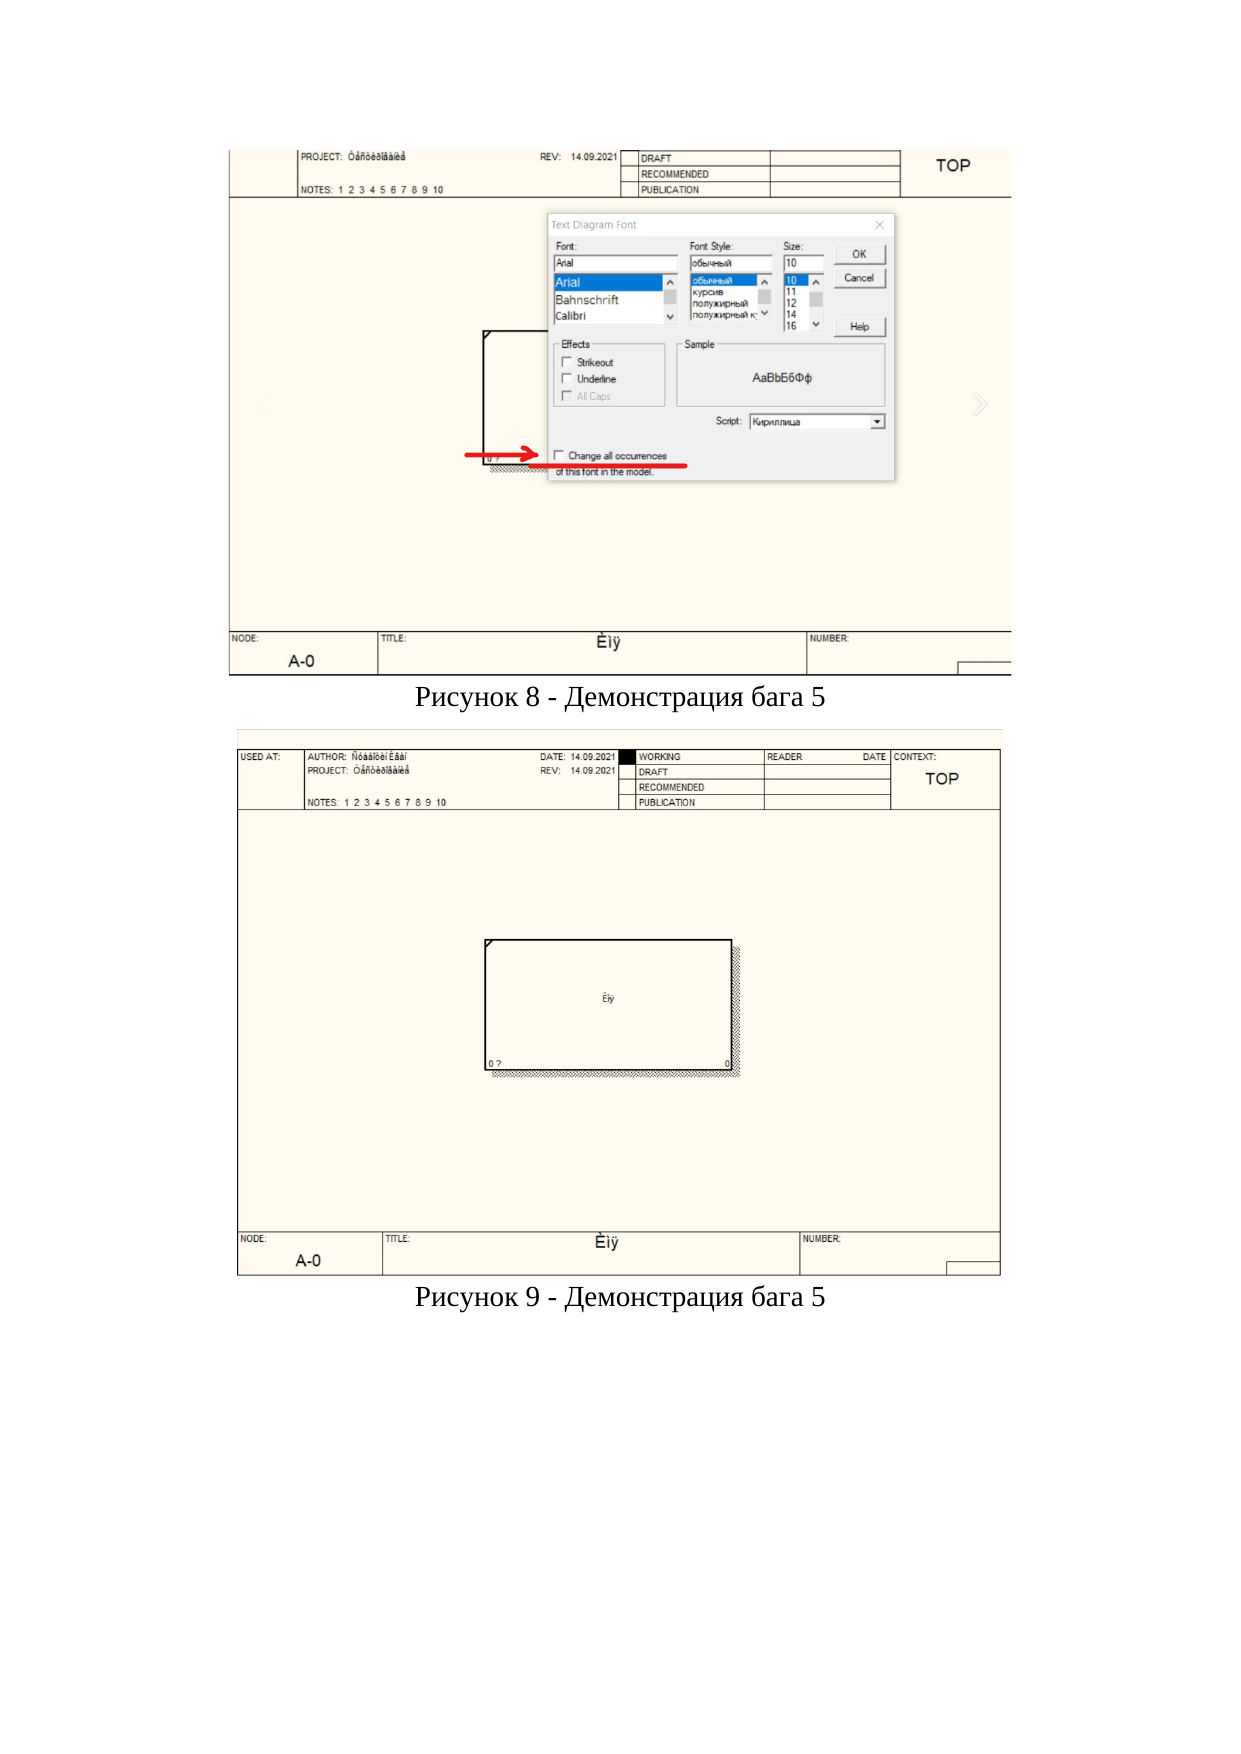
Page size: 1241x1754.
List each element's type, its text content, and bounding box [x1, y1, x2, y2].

text Рисунок 8 - Демонстрация бага 5 [150, 679, 1090, 713]
picture [237, 729, 1004, 1276]
picture [228, 150, 1012, 676]
text Рисунок 9 - Демонстрация бага 5 [150, 1279, 1090, 1313]
